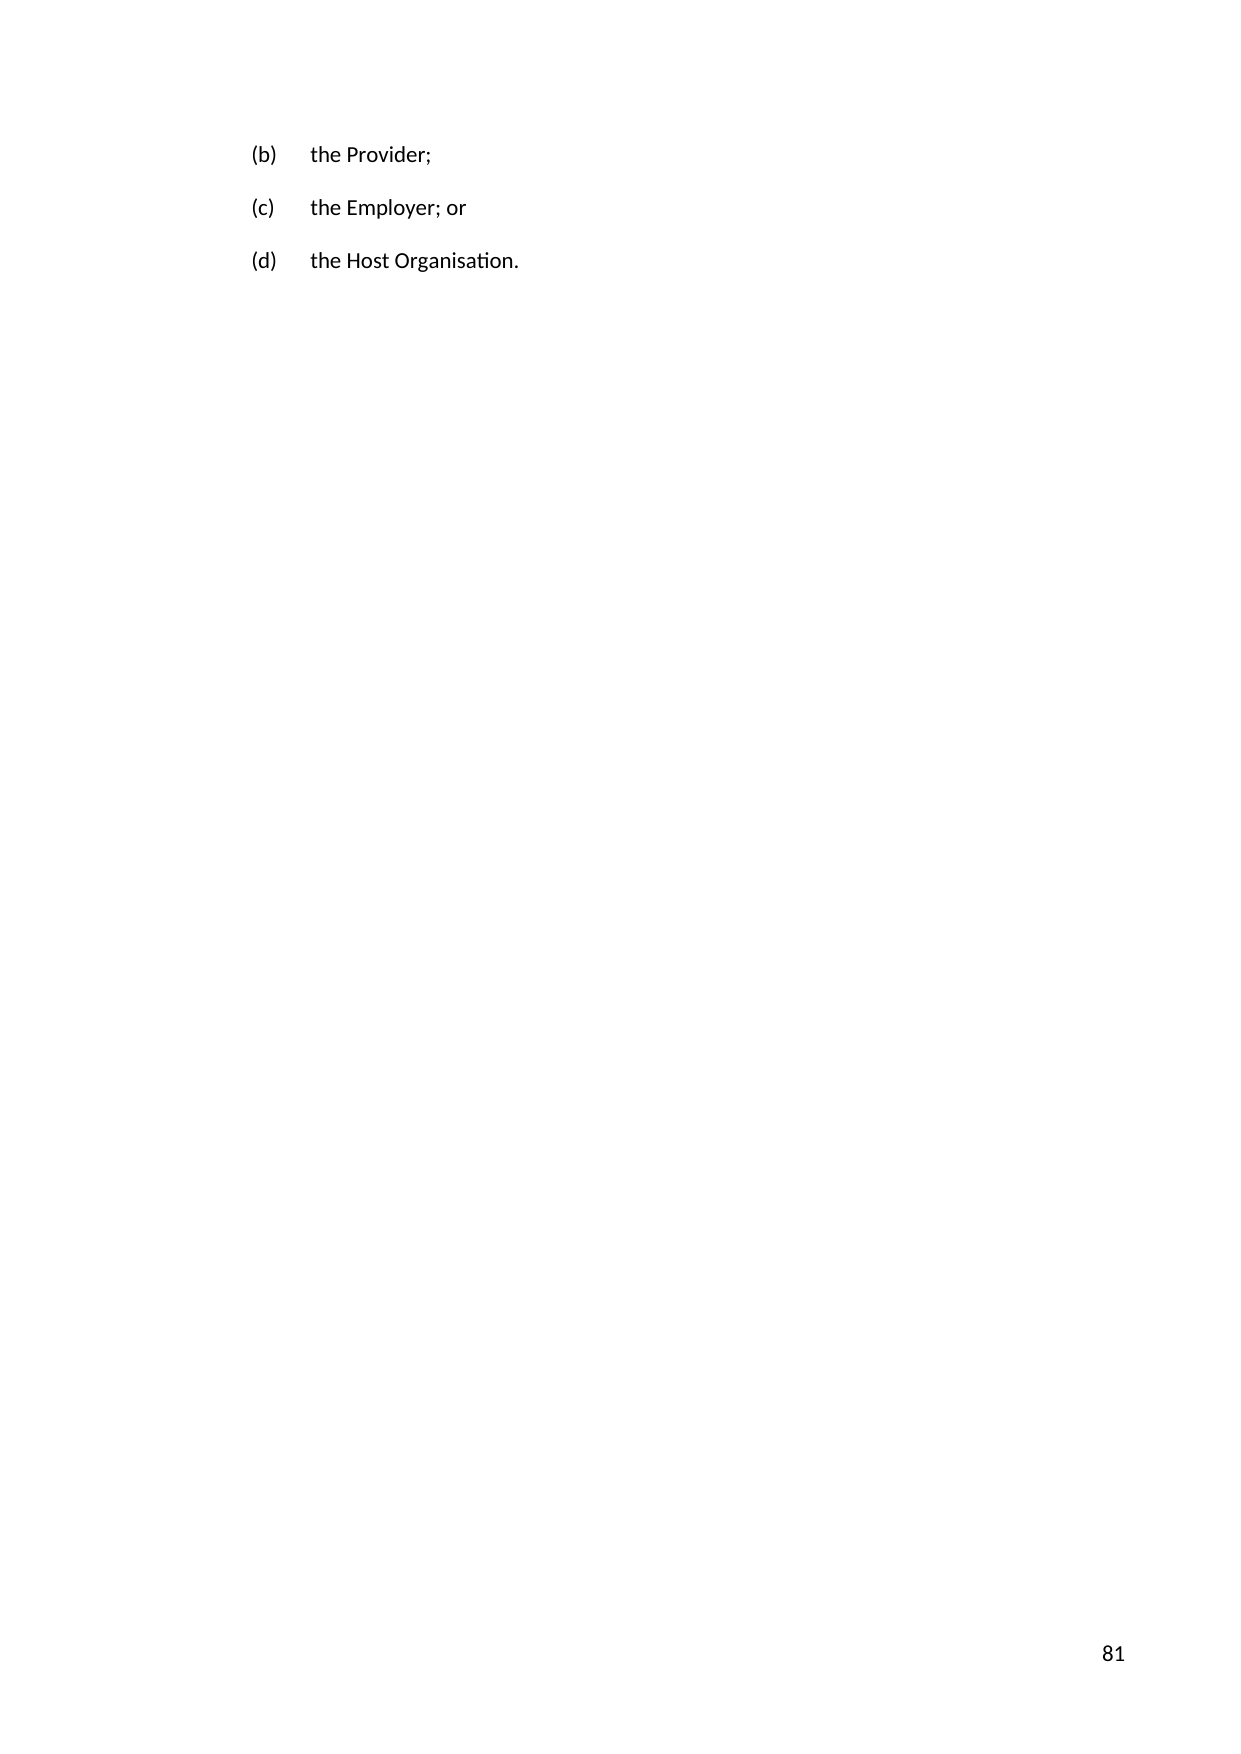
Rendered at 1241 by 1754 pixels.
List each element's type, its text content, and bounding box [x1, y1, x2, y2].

text the Host Organisation. [251, 246, 1125, 274]
text the Provider; [251, 140, 1125, 168]
text the Employer; or [251, 193, 1125, 221]
